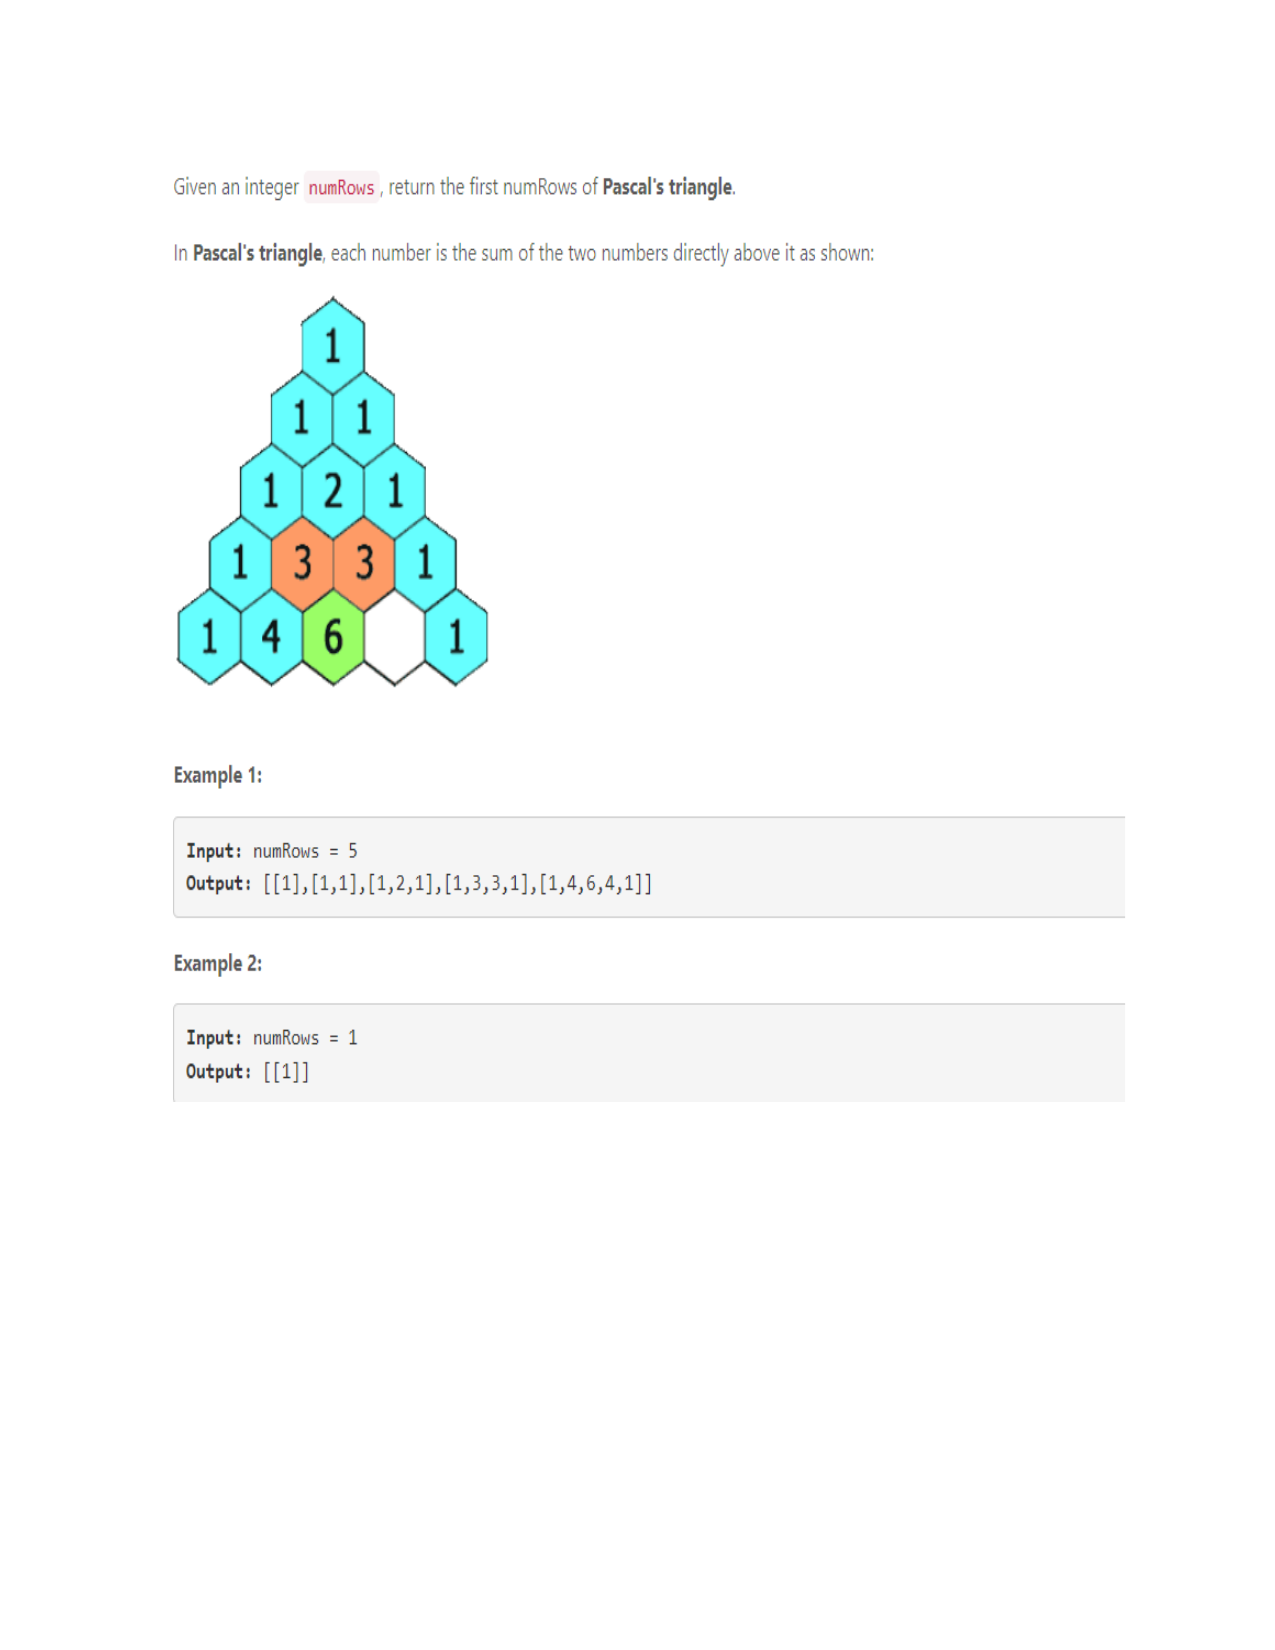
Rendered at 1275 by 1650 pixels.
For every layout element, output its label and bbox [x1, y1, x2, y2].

picture [150, 150, 1125, 1102]
